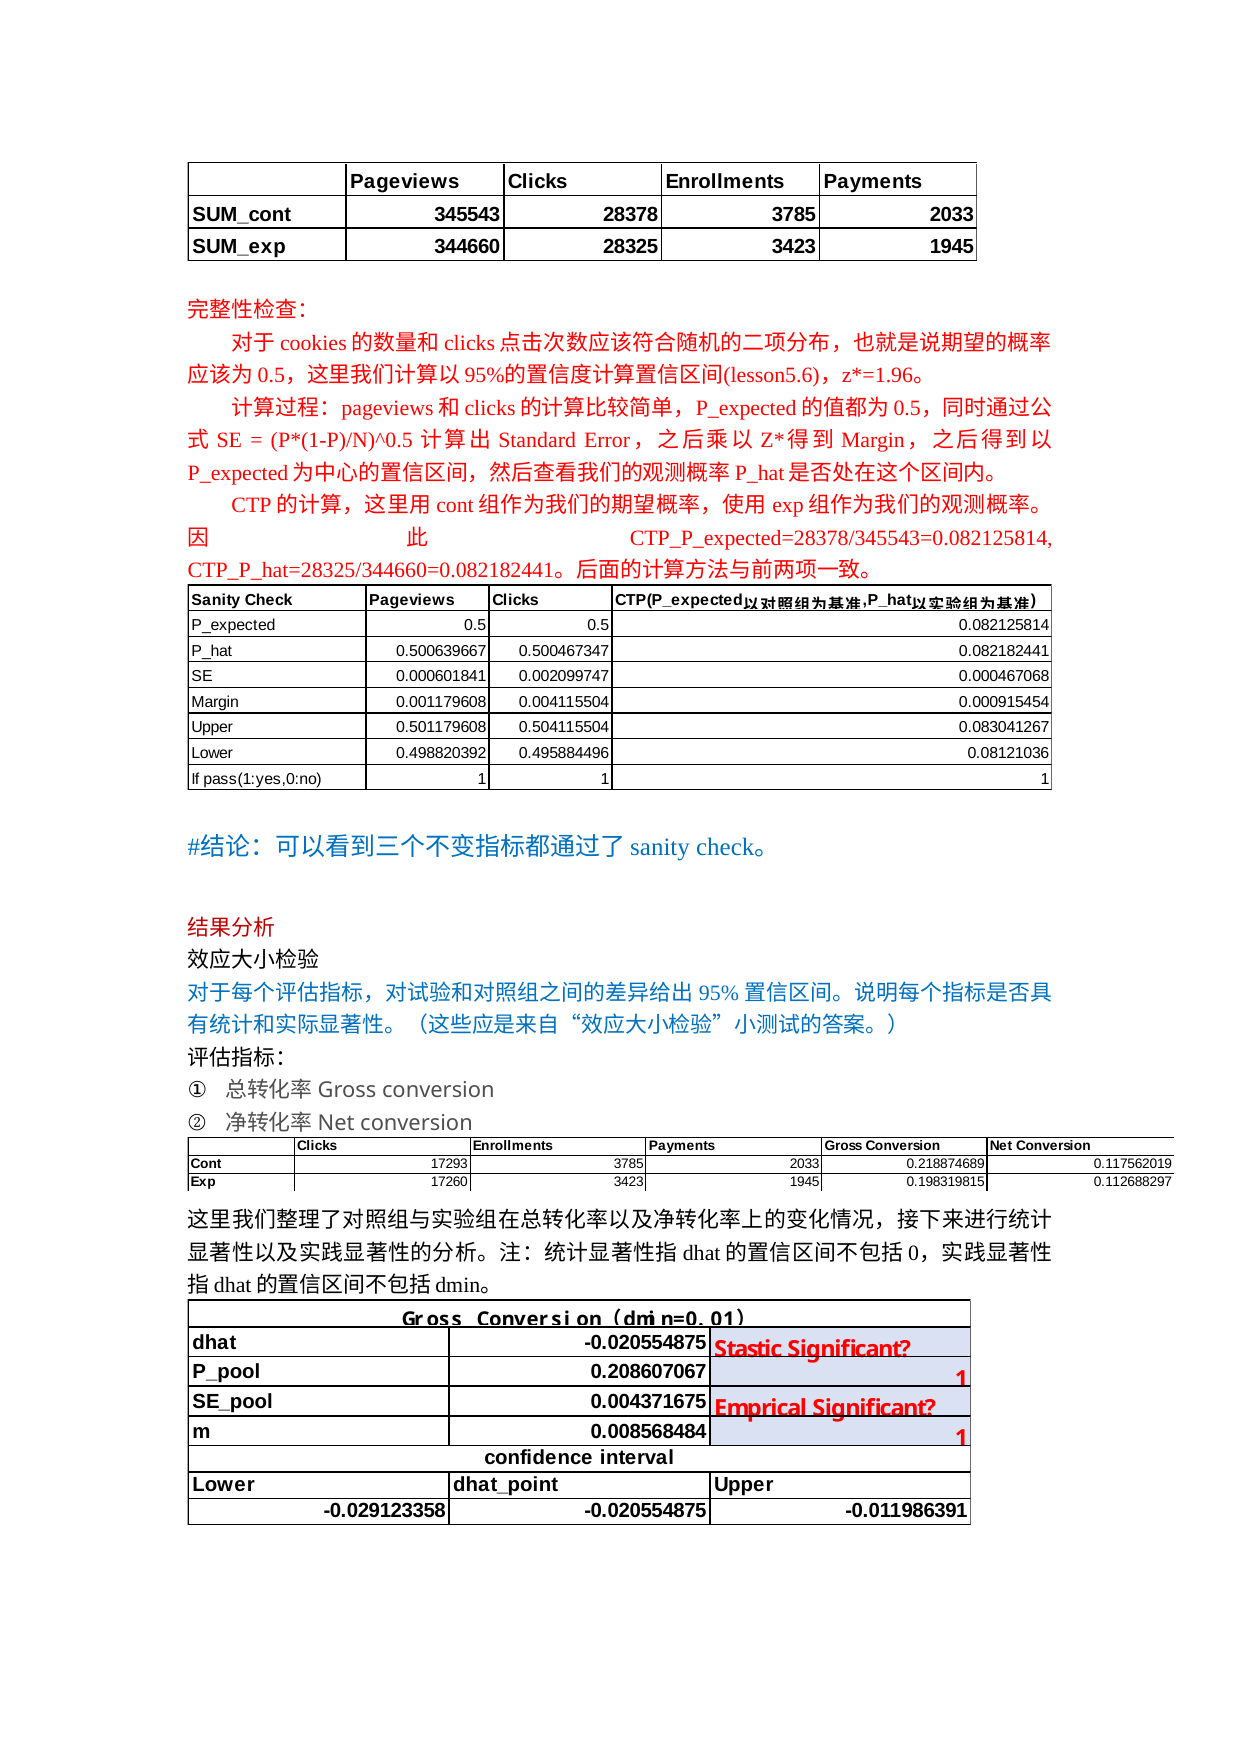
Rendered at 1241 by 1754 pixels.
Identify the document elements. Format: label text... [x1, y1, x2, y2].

text 对于cookies的数量和clicks点击次数应该符合随机的二项分布，也就是说期望的概率应该为0.5，这里我们计算以95%的置信度计算置信区间(lesson5.6)，z*=1.96。 [187, 324, 1053, 389]
text 效应大小检验 [187, 942, 1053, 974]
text 评估指标： [187, 1039, 1053, 1072]
text CTP的计算，这里用cont组作为我们的期望概率，使用exp组作为我们的观测概率。因此CTP_P_expected=28378/345543=0.082125814, CTP_P_hat=28325/344660=0.082182441。后面的计算方法与前两项一致。 [187, 487, 1053, 584]
text 完整性检查： [187, 292, 1053, 324]
text 对于每个评估指标，对试验和对照组之间的差异给出 95% 置信区间。说明每个指标是否具有统计和实际显著性。（这些应是来自“效应大小检验”小测试的答案。） [187, 974, 1053, 1039]
text 结果分析 [187, 909, 1053, 942]
text #结论：可以看到三个不变指标都通过了sanity check。 [187, 812, 1053, 877]
text 计算过程：pageviews和clicks的计算比较简单，P_expected的值都为0.5，同时通过公式SE = (P*(1-P)/N)^0.5计算出Standard Error，之后乘以Z*得到Margin，之后得到以P_expected为中心的置信区间，然后查看我们的观测概率P_hat是否处在这个区间内。 [187, 389, 1053, 487]
list 总转化率 Gross conversion [317, 1072, 1053, 1104]
list 净转化率 Net conversion [187, 1104, 1053, 1137]
text 这里我们整理了对照组与实验组在总转化率以及净转化率上的变化情况，接下来进行统计显著性以及实践显著性的分析。注：统计显著性指dhat的置信区间不包括0，实践显著性指dhat的置信区间不包括dmin。 [187, 1202, 1053, 1299]
